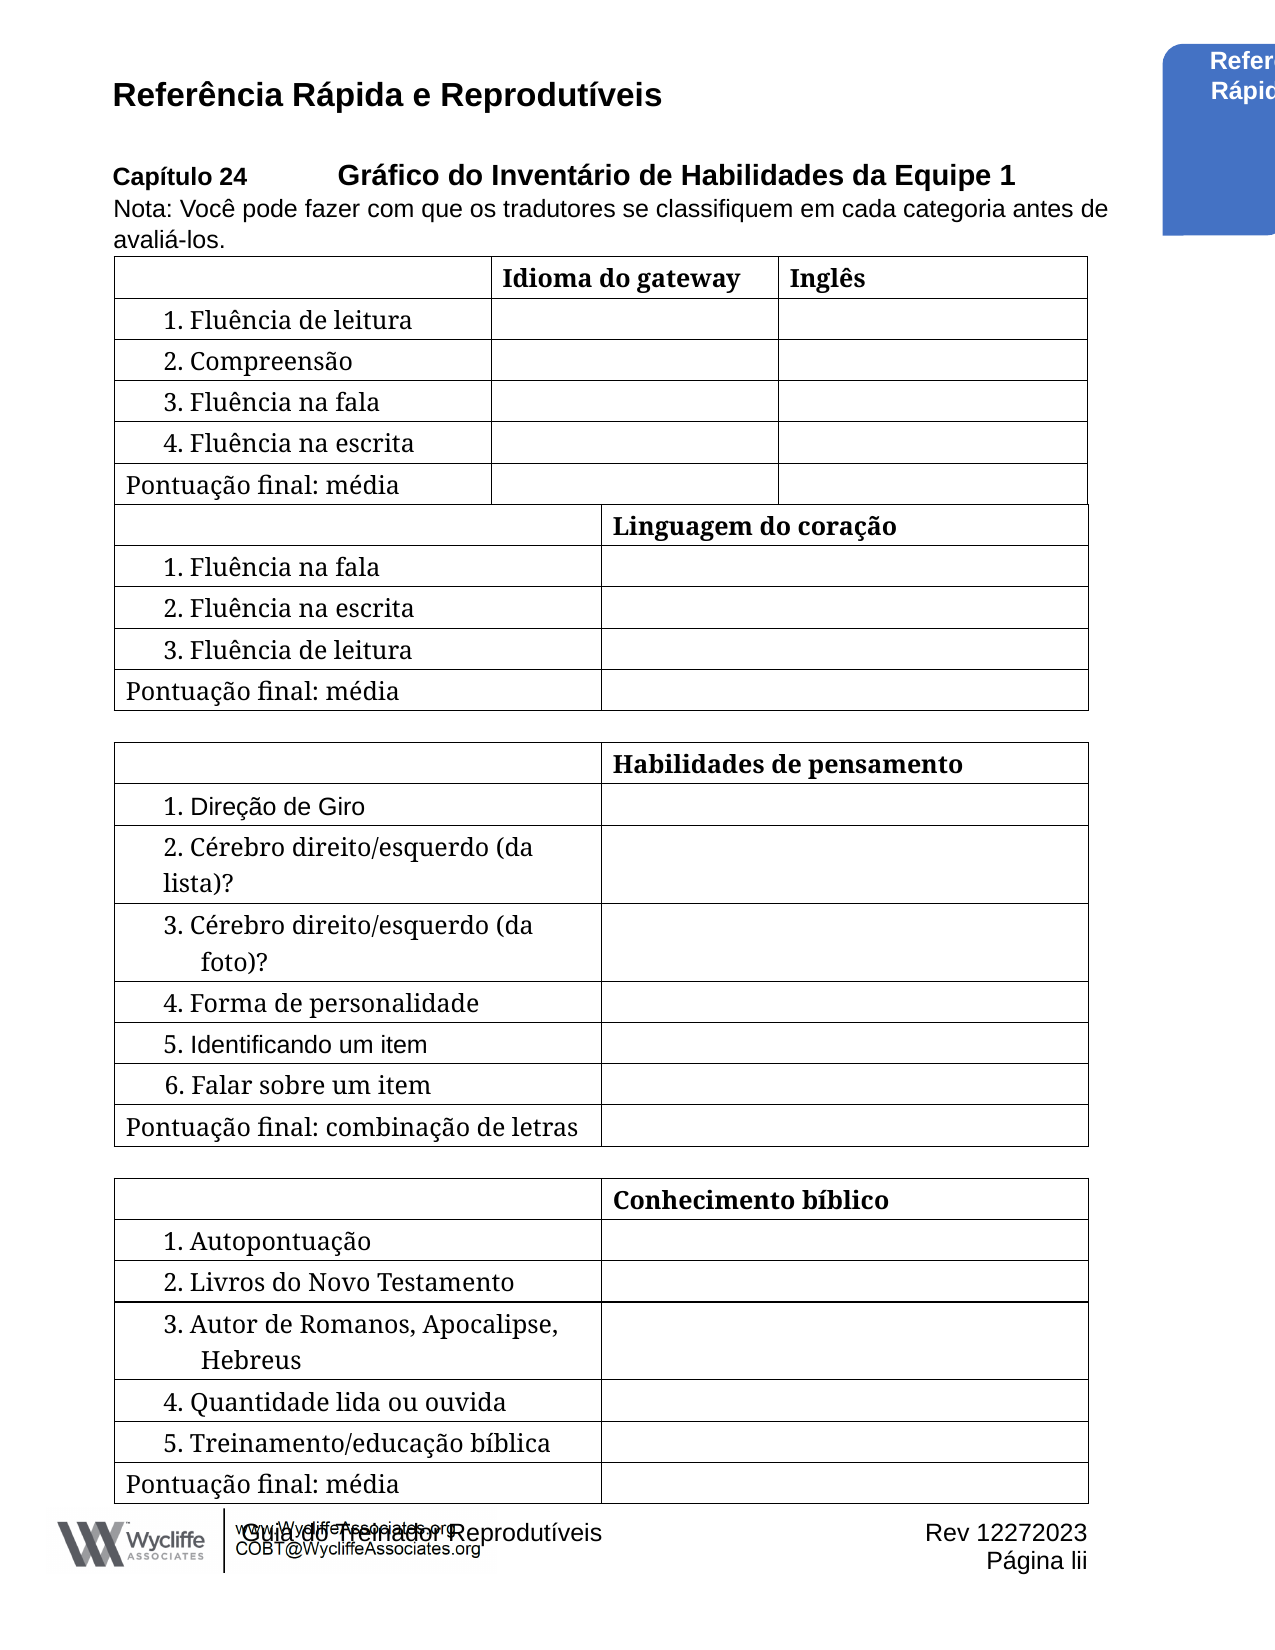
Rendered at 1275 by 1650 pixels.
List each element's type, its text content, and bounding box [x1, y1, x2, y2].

table_header Conhecimento bíblico [602, 1179, 1088, 1219]
table_cell [492, 422, 778, 462]
table_cell [602, 1105, 1088, 1146]
table_cell 1. Autopontuação [115, 1220, 601, 1260]
table_cell [602, 982, 1088, 1022]
table_cell [492, 340, 778, 380]
picture [45, 1507, 498, 1574]
table_cell [779, 381, 1087, 421]
text Nota: Você pode fazer com que os tradutores se classifiquem em cada categoria antes de avaliá-los. [113, 194, 1162, 254]
table_cell [602, 826, 1088, 902]
table_cell [779, 299, 1087, 339]
table_cell 1. Direção de Giro [115, 784, 601, 824]
table_cell [602, 1023, 1088, 1063]
table_cell 5. Treinamento/educação bíblica [115, 1422, 601, 1462]
table_cell [492, 381, 778, 421]
table_header Idioma do gateway [492, 257, 778, 297]
table_cell [602, 784, 1088, 824]
table_cell [779, 422, 1087, 462]
table_header [115, 257, 491, 297]
table_cell [492, 464, 778, 504]
table_cell 4. Forma de personalidade [115, 982, 601, 1022]
table_cell 4. Quantidade lida ou ouvida [115, 1380, 601, 1421]
table_cell [602, 629, 1088, 669]
table_cell 1. Fluência na fala [115, 546, 601, 586]
table_cell 2. Livros do Novo Testamento [115, 1261, 601, 1301]
table_cell [602, 1422, 1088, 1462]
table_cell [602, 546, 1088, 586]
table_cell [602, 1463, 1088, 1503]
table_header Habilidades de pensamento [602, 743, 1088, 783]
table_cell [602, 670, 1088, 710]
table_cell Pontuação final: média [115, 1463, 601, 1503]
table_cell 3. Fluência na fala [115, 381, 491, 421]
table_cell [492, 299, 778, 339]
table_cell 6. Falar sobre um item [115, 1064, 601, 1104]
table_cell 3. Autor de Romanos, Apocalipse, Hebreus [115, 1303, 601, 1379]
table_header [115, 1179, 601, 1219]
table_cell [602, 1303, 1088, 1379]
table_header [115, 743, 601, 783]
table_cell [779, 464, 1087, 504]
table_cell 5. Identificando um item [115, 1023, 601, 1063]
table_cell [115, 505, 601, 545]
table_cell 2. Compreensão [115, 340, 491, 380]
table_cell 1. Fluência de leitura [115, 299, 491, 339]
table_header Inglês [779, 257, 1087, 297]
table_cell [602, 1380, 1088, 1421]
table_cell 3. Cérebro direito/esquerdo (da foto)? [115, 904, 601, 981]
table_cell [779, 340, 1087, 380]
table_cell [602, 904, 1088, 981]
table_cell 2. Fluência na escrita [115, 587, 601, 627]
table_cell 4. Fluência na escrita [115, 422, 491, 462]
table_cell Linguagem do coração [602, 505, 1088, 545]
table_cell [602, 1261, 1088, 1301]
table_cell [602, 1064, 1088, 1104]
table_cell Pontuação final: média [115, 670, 601, 710]
table_cell 2. Cérebro direito/esquerdo (da lista)? [115, 826, 601, 902]
table_cell 3. Fluência de leitura [115, 629, 601, 669]
table_cell Pontuação final: média [115, 464, 491, 504]
table_cell [602, 1220, 1088, 1260]
table_cell [602, 587, 1088, 627]
table_cell Pontuação final: combinação de letras [115, 1105, 601, 1146]
text Capítulo 24 Gráfico do Inventário de Habilidades da Equipe 1 [112, 158, 1162, 191]
